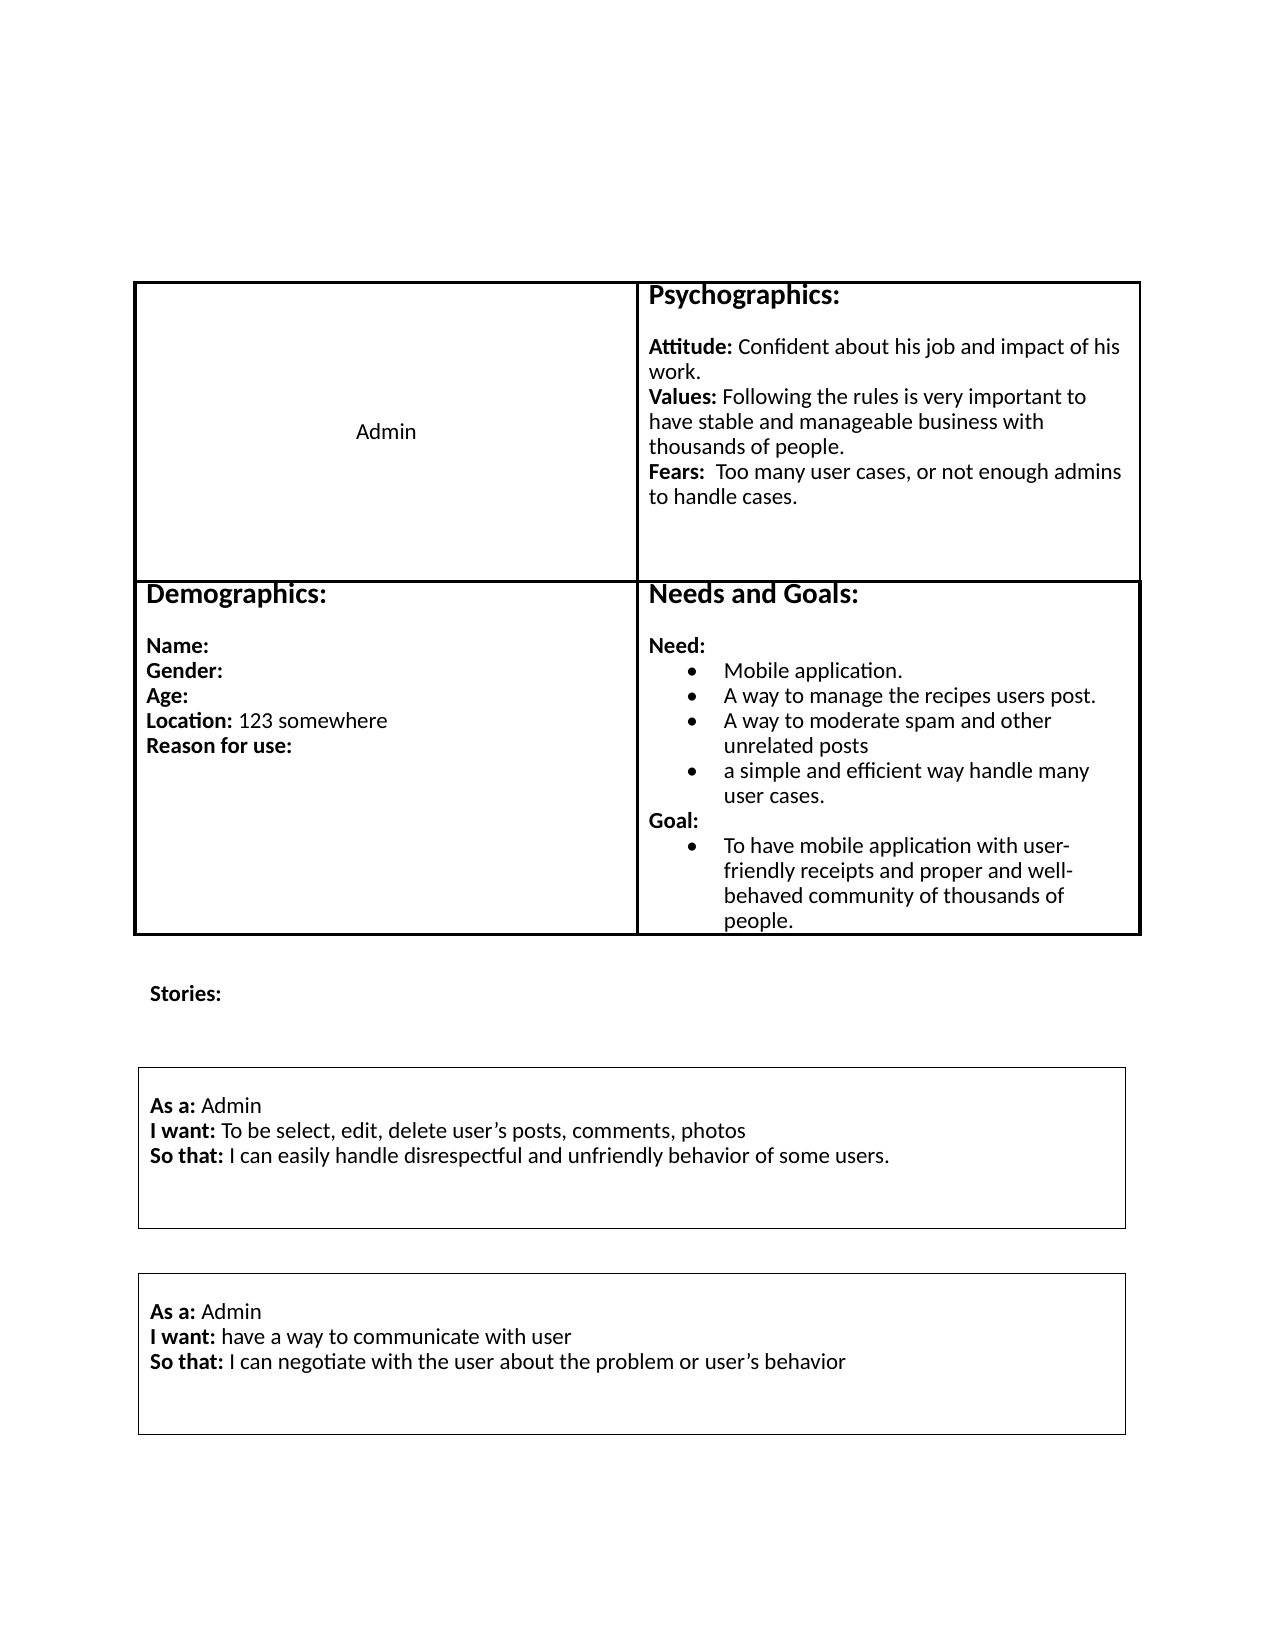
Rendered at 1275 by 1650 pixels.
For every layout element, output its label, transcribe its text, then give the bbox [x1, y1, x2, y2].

table_cell Needs and Goals: Need: Mobile application. A way to manage the recipes users post. A way to moderate spam and other unrelated posts a simple and efficient way handle many user cases. Goal: To have mobile application with user-friendly receipts and proper and well-behaved community of thousands of people. [639, 583, 1138, 933]
table_header As a: Admin I want: To be select, edit, delete user’s posts, comments, photos So that: I can easily handle disrespectful and unfriendly behavior of some users. [139, 1068, 1125, 1228]
text Stories: [150, 980, 1125, 1007]
table_header As a: Admin I want: have a way to communicate with user So that: I can negotiate with the user about the problem or user’s behavior [139, 1274, 1125, 1434]
table_cell Demographics: Name: Gender: Age: Location: 123 somewhere Reason for use: [137, 583, 636, 933]
table_header Psychographics: Attitude: Confident about his job and impact of his work. Values: Following the rules is very important to have stable and manageable business with thousands of people. Fears: Too many user cases, or not enough admins to handle cases. [639, 284, 1139, 580]
table_header Admin [137, 284, 636, 580]
